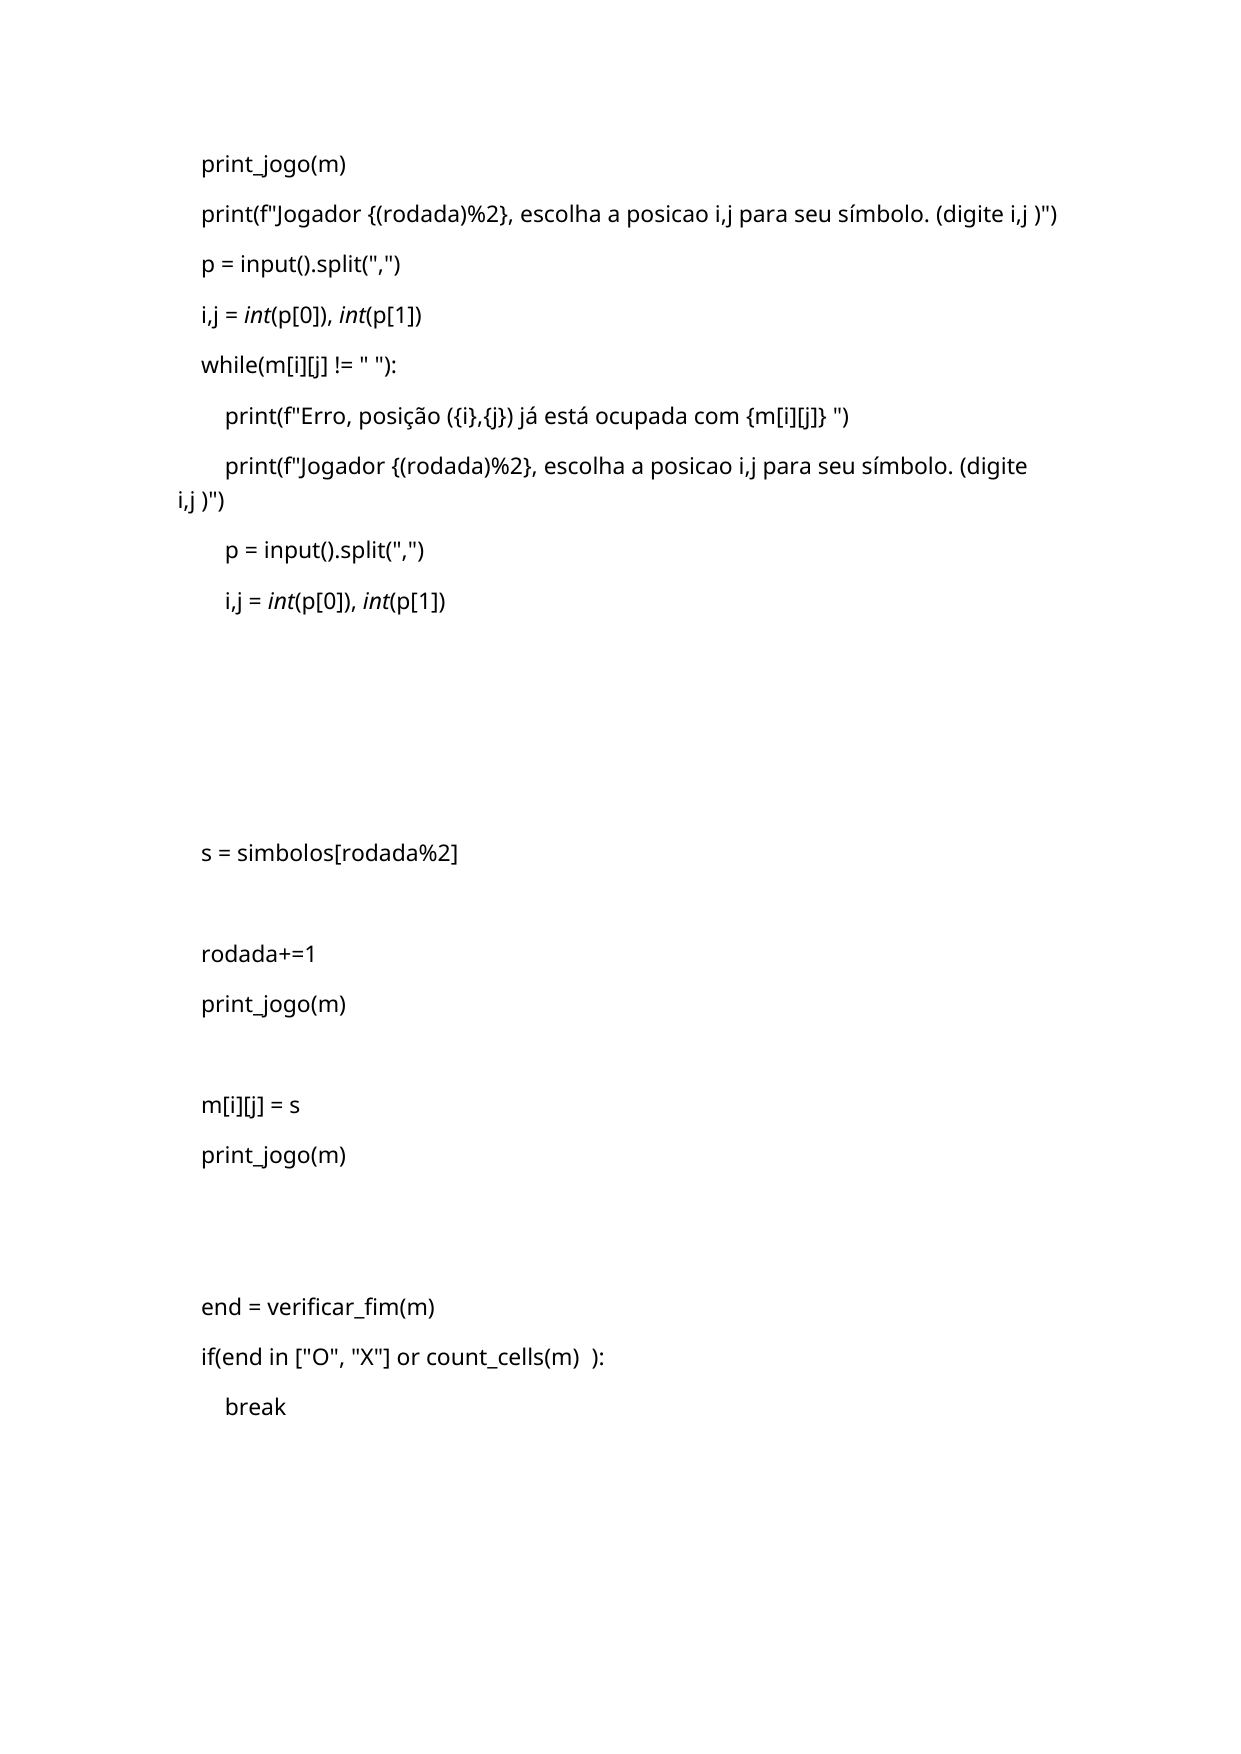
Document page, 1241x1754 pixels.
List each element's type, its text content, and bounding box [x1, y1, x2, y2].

text if(end in ["O", "X"] or count_cells(m) ): [177, 1341, 1063, 1372]
text end = verificar_fim(m) [177, 1291, 1063, 1322]
text print(f"Erro, posição ({i},{j}) já está ocupada com {m[i][j]} ") [177, 400, 1063, 431]
text while(m[i][j] != " "): [177, 349, 1063, 381]
text print_jogo(m) [177, 1139, 1063, 1171]
text print_jogo(m) [177, 988, 1063, 1019]
text m[i][j] = s [177, 1089, 1063, 1120]
text rodada+=1 [177, 938, 1063, 969]
text i,j = int(p[0]), int(p[1]) [177, 585, 1063, 616]
text i,j = int(p[0]), int(p[1]) [177, 299, 1063, 330]
text print(f"Jogador {(rodada)%2}, escolha a posicao i,j para seu símbolo. (digite i,j )") [177, 198, 1063, 229]
text print(f"Jogador {(rodada)%2}, escolha a posicao i,j para seu símbolo. (digite i,j )") [177, 450, 1063, 515]
text p = input().split(",") [177, 534, 1063, 566]
text p = input().split(",") [177, 248, 1063, 280]
text break [177, 1391, 1063, 1423]
text s = simbolos[rodada%2] [177, 837, 1063, 868]
text print_jogo(m) [177, 148, 1063, 179]
